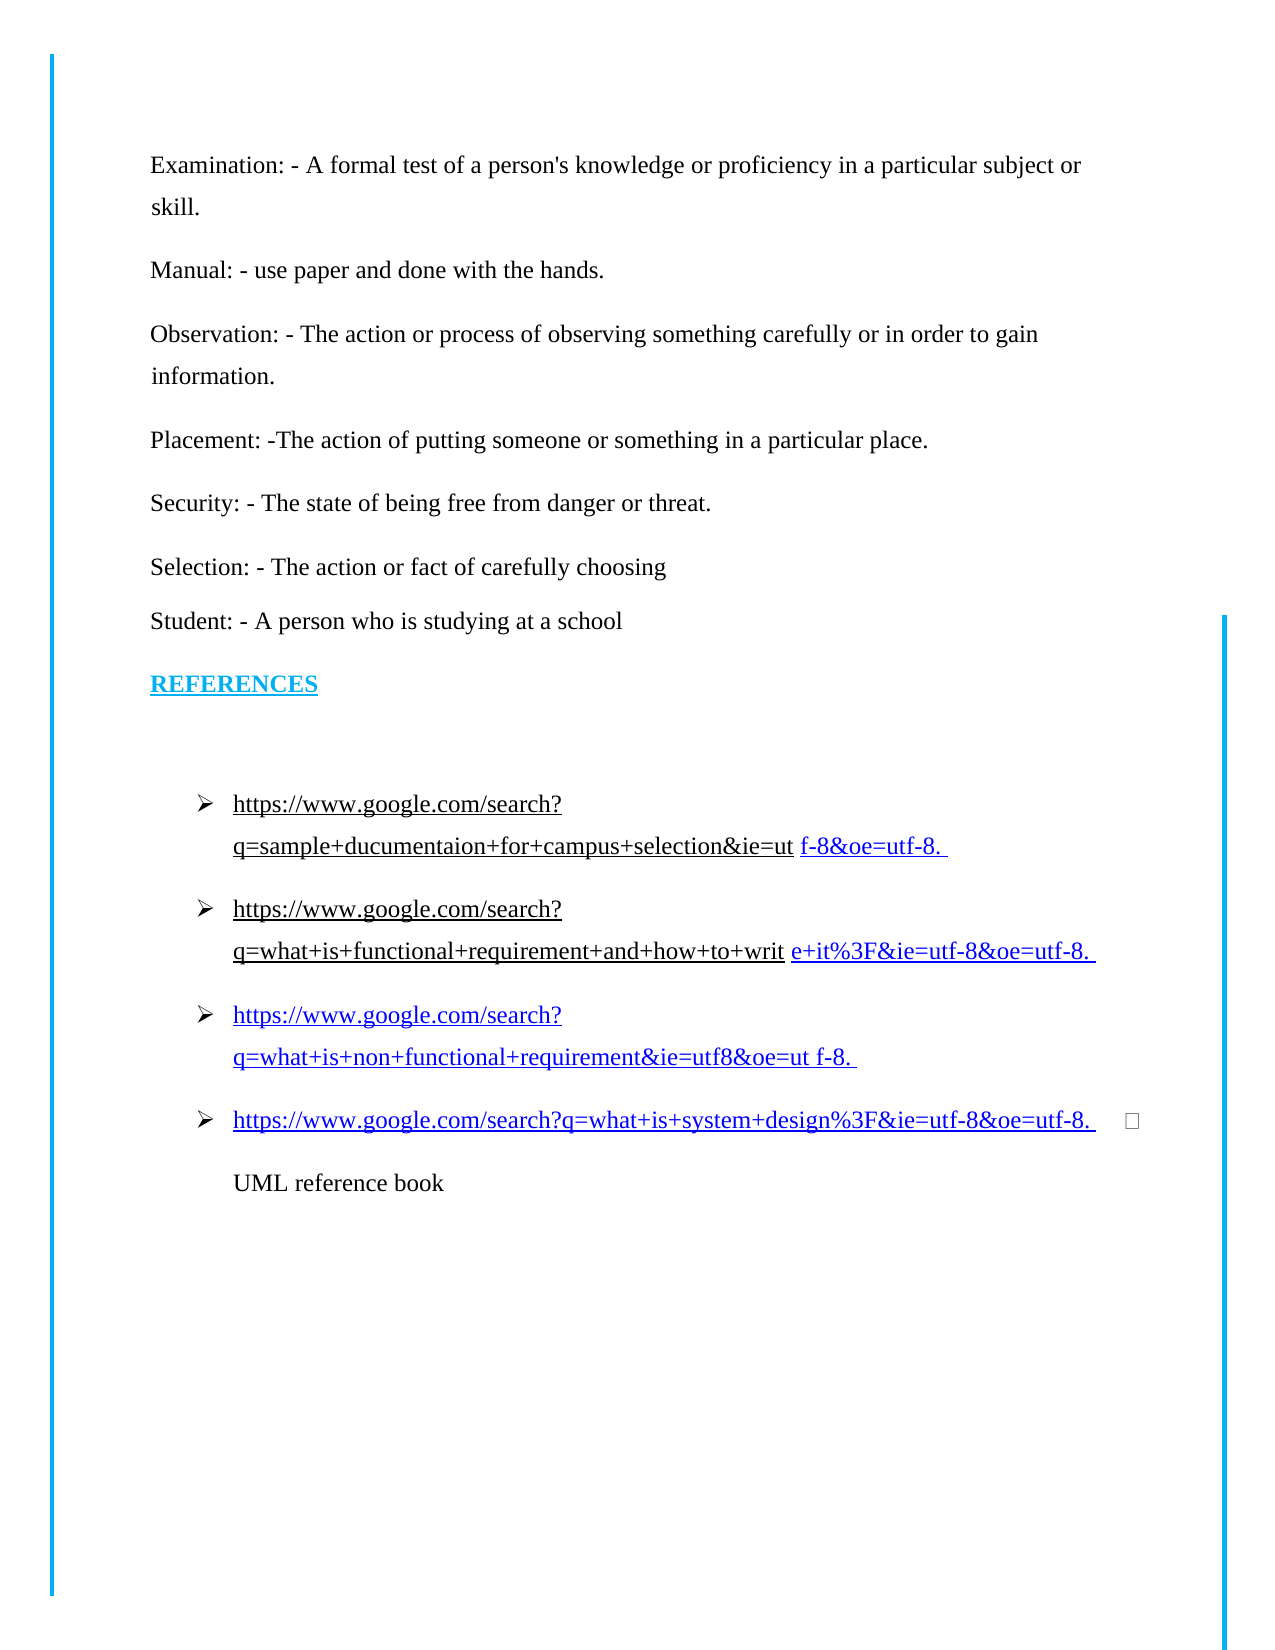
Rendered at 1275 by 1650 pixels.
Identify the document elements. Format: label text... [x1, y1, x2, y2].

text Examination: - A formal test of a person's knowledge or proficiency in a particular subject or skill. [150, 150, 1107, 221]
list https://www.google.com/search?q=what+is+functional+requirement+and+how+to+writ e+it%3F&ie=utf-8&oe=utf-8. [195, 894, 1125, 965]
list https://www.google.com/search?q=what+is+non+functional+requirement&ie=utf8&oe=ut f-8. [195, 1000, 1125, 1070]
text Student: - A person who is studying at a school [150, 606, 1107, 634]
text Placement: -The action of putting someone or something in a particular place. [150, 425, 1107, 454]
text Security: - The state of being free from danger or threat. [150, 488, 1107, 517]
text Manual: - use paper and done with the hands. [150, 256, 1107, 284]
picture [1122, 1106, 1162, 1134]
list https://www.google.com/search?q=sample+ducumentaion+for+campus+selection&ie=ut f-8&oe=utf-8. [195, 789, 1125, 859]
text Selection: - The action or fact of carefully choosing [150, 552, 1107, 581]
text Observation: - The action or process of observing something carefully or in order to gain information. [150, 319, 1107, 390]
subtitle REFERENCES [150, 669, 1125, 698]
list https://www.google.com/search?q=what+is+system+design%3F&ie=utf-8&oe=utf-8. UML reference book [195, 1105, 1125, 1197]
